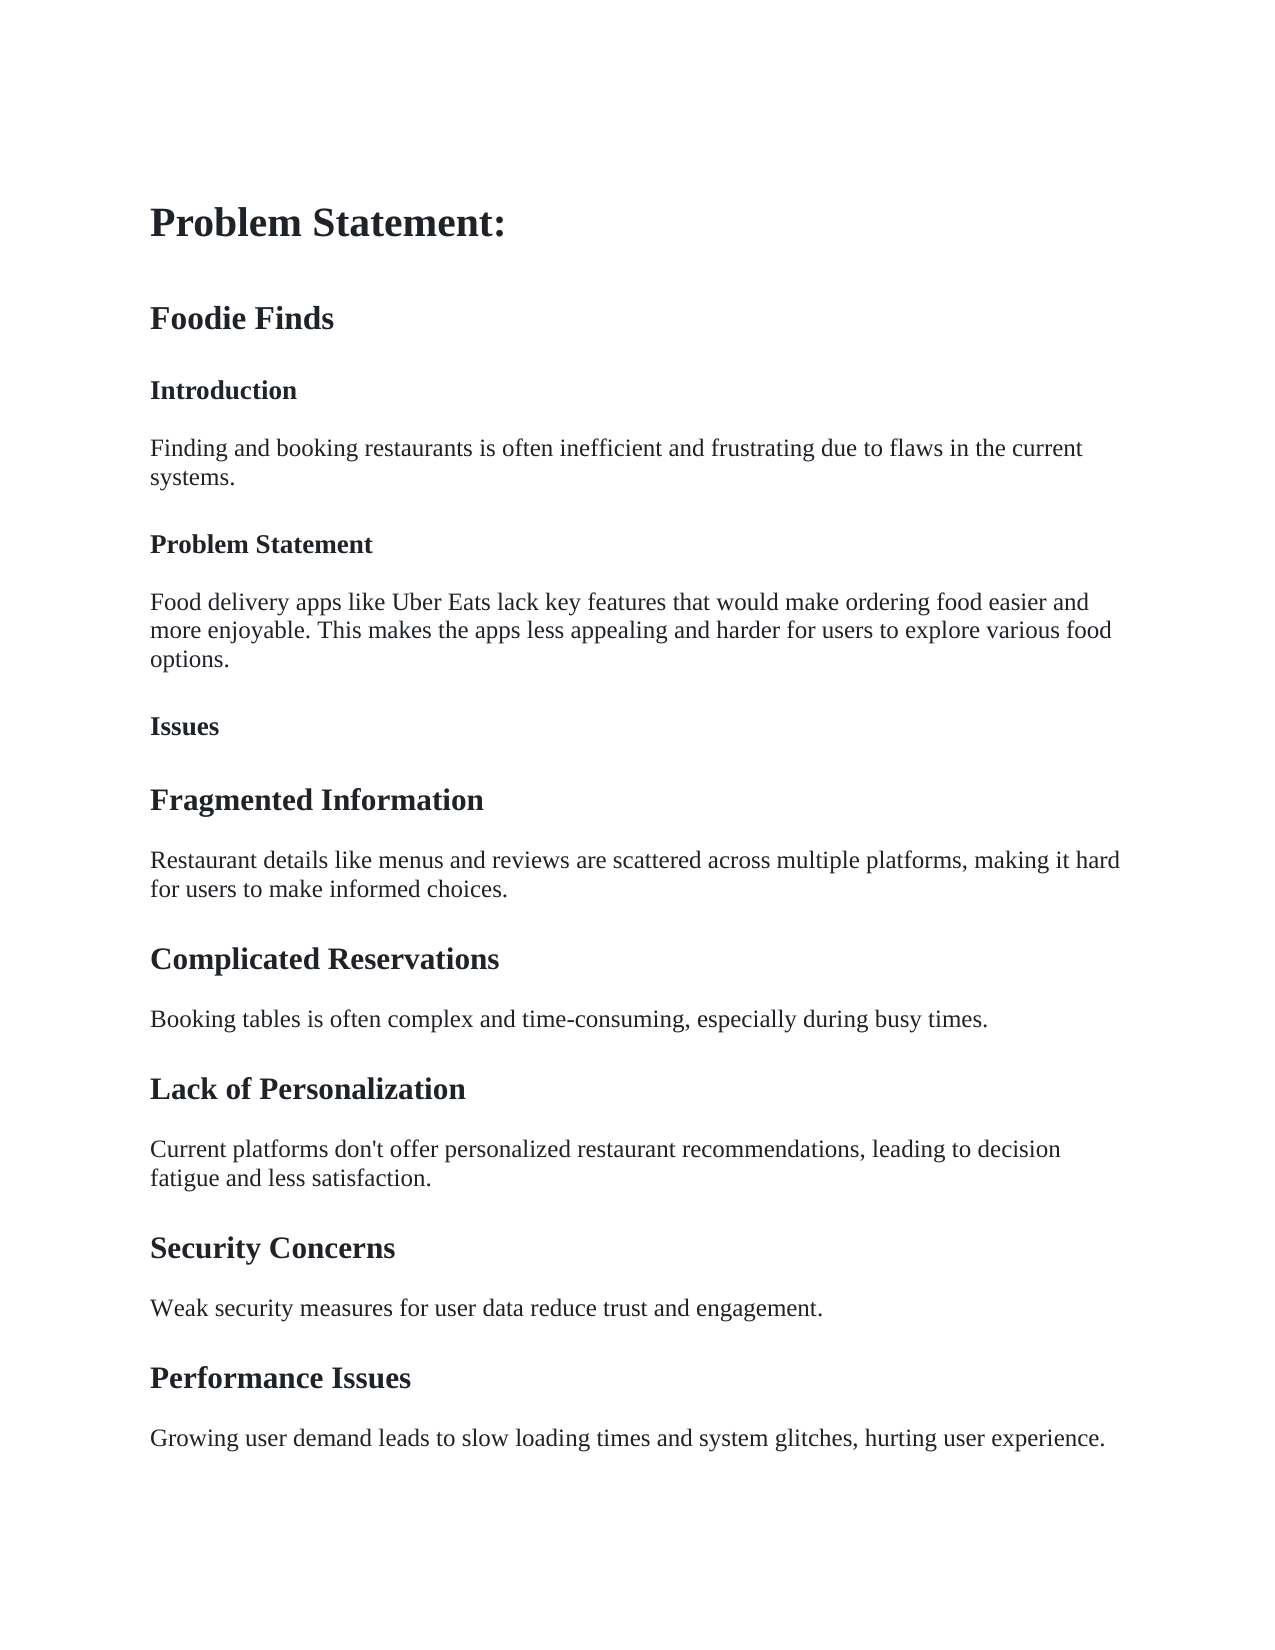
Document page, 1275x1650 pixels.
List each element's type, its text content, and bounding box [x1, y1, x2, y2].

subtitle Security Concerns [150, 1229, 1125, 1265]
text Finding and booking restaurants is often inefficient and frustrating due to flaws in the current systems. [150, 433, 1125, 491]
subtitle Issues [150, 710, 1125, 741]
text Food delivery apps like Uber Eats lack key features that would make ordering food easier and more enjoyable. This makes the apps less appealing and harder for users to explore various food options. [150, 587, 1125, 673]
subtitle Lack of Personalization [150, 1070, 1125, 1106]
subtitle Foodie Finds [150, 299, 1125, 337]
text Booking tables is often complex and time-consuming, especially during busy times. [150, 1004, 1125, 1033]
subtitle Problem Statement: [150, 198, 891, 246]
subtitle Performance Issues [150, 1359, 1125, 1395]
text Current platforms don't offer personalized restaurant recommendations, leading to decision fatigue and less satisfaction. [150, 1134, 1125, 1191]
subtitle Introduction [150, 374, 1125, 406]
subtitle Complicated Reservations [150, 940, 1125, 976]
subtitle Problem Statement [150, 528, 1125, 559]
subtitle Fragmented Information [150, 781, 1125, 817]
text Weak security measures for user data reduce trust and engagement. [150, 1293, 1125, 1321]
text Growing user demand leads to slow loading times and system glitches, hurting user experience. [150, 1423, 1125, 1451]
text Restaurant details like menus and reviews are scattered across multiple platforms, making it hard for users to make informed choices. [150, 845, 1125, 903]
